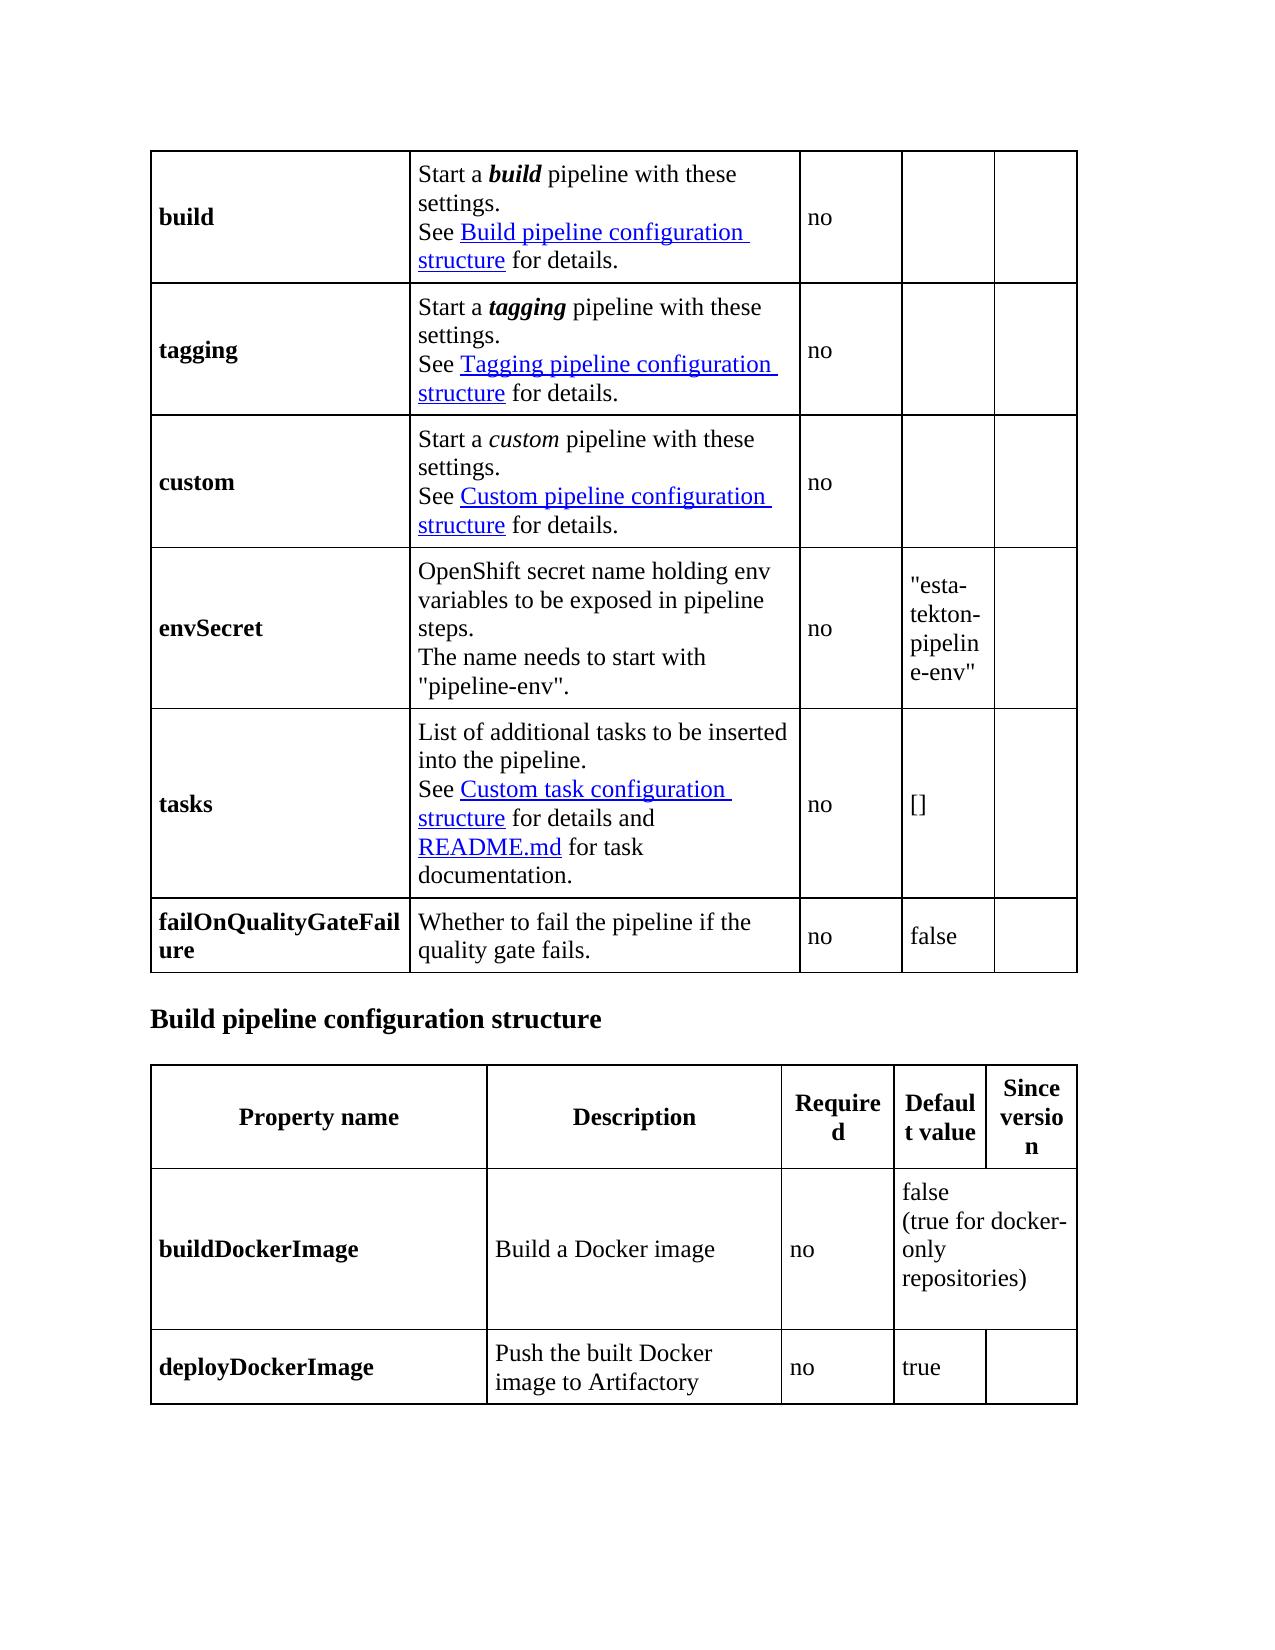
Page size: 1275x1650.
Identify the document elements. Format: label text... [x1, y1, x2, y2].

table_cell Push the built Docker image to Artifactory [488, 1330, 781, 1403]
table_cell [] [903, 709, 994, 897]
table_cell false (true for docker-only repositories) [895, 1169, 1076, 1328]
table_cell failOnQualityGateFailure [152, 899, 409, 972]
table_header Since version [987, 1066, 1076, 1168]
table_cell "esta-tekton-pipeline-env" [903, 548, 994, 707]
table_cell custom [152, 416, 409, 547]
table_cell [987, 1330, 1076, 1403]
table_cell [903, 152, 994, 282]
table_cell List of additional tasks to be inserted into the pipeline. See Custom task configuration structure for details and README.md for task documentation. [411, 709, 799, 897]
table_cell no [782, 1330, 893, 1403]
table_cell [995, 709, 1076, 897]
table_cell OpenShift secret name holding env variables to be exposed in pipeline steps. The name needs to start with "pipeline-env". [411, 548, 799, 707]
table_cell [995, 899, 1076, 972]
table_cell no [782, 1169, 893, 1328]
table_cell no [801, 284, 901, 414]
table_cell true [895, 1330, 985, 1403]
subtitle Build pipeline configuration structure [150, 1003, 1125, 1035]
table_cell false [903, 899, 994, 972]
table_header Property name [152, 1066, 486, 1168]
table_cell tagging [152, 284, 409, 414]
table_header Description [488, 1066, 781, 1168]
table_cell no [801, 899, 901, 972]
table_cell no [801, 416, 901, 547]
table_cell [995, 548, 1076, 707]
table_header Required [782, 1066, 893, 1168]
table_cell build [152, 152, 409, 282]
table_cell Start a custom pipeline with these settings. See Custom pipeline configuration structure for details. [411, 416, 799, 547]
table_cell [903, 416, 994, 547]
table_cell [995, 416, 1076, 547]
table_cell Build a Docker image [488, 1169, 781, 1328]
table_cell no [801, 152, 901, 282]
table_cell tasks [152, 709, 409, 897]
table_cell no [801, 709, 901, 897]
table_cell Start a build pipeline with these settings. See Build pipeline configuration structure for details. [411, 152, 799, 282]
table_cell [995, 284, 1076, 414]
table_cell envSecret [152, 548, 409, 707]
table_cell Whether to fail the pipeline if the quality gate fails. [411, 899, 799, 972]
table_cell deployDockerImage [152, 1330, 486, 1403]
table_cell Start a tagging pipeline with these settings. See Tagging pipeline configuration structure for details. [411, 284, 799, 414]
table_cell [903, 284, 994, 414]
table_header Default value [895, 1066, 985, 1168]
table_cell buildDockerImage [152, 1169, 486, 1328]
table_cell no [801, 548, 901, 707]
table_cell [995, 152, 1076, 282]
